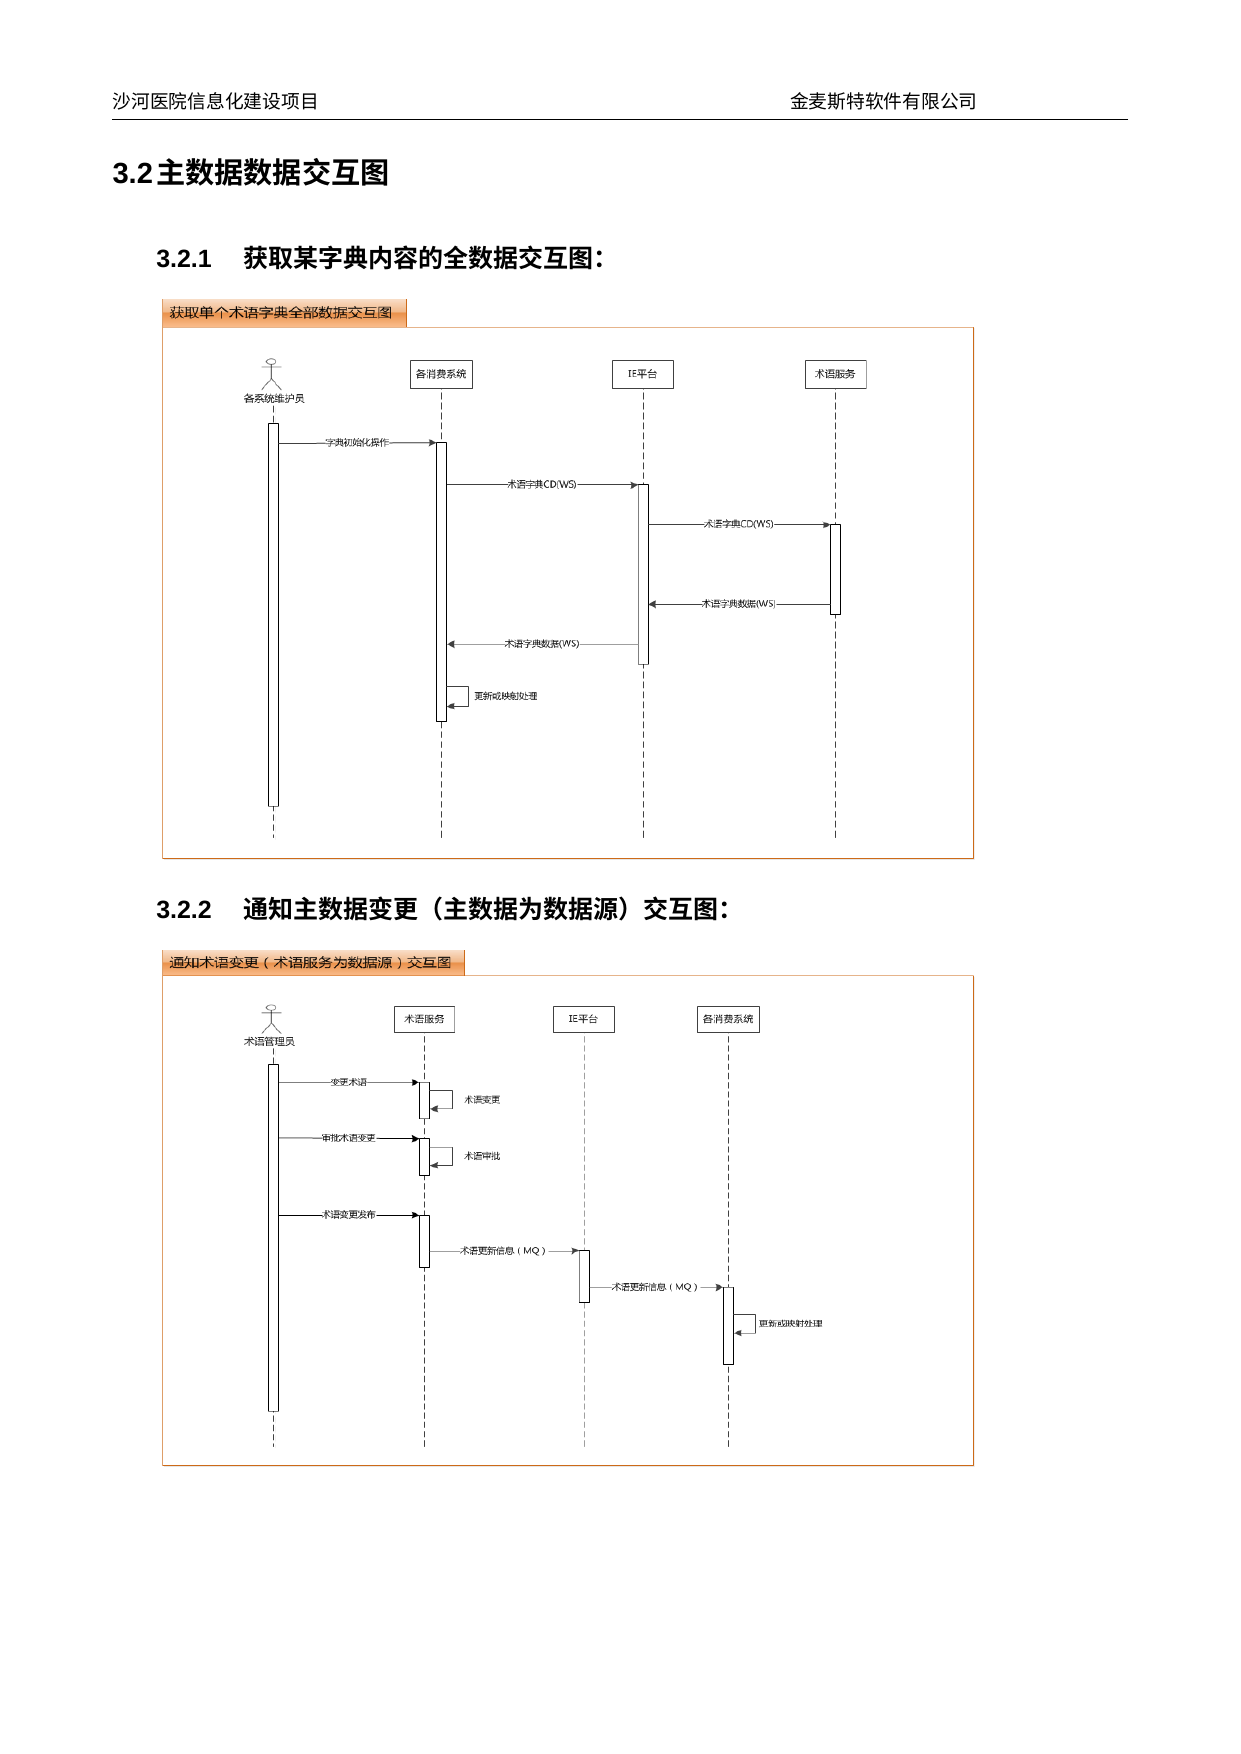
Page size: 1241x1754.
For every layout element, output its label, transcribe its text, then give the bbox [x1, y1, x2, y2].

picture [162, 299, 975, 860]
subtitle 获取某字典内容的全数据交互图： [112, 238, 1106, 275]
picture [162, 950, 975, 1467]
subtitle 主数据数据交互图 [112, 150, 1128, 192]
subtitle 通知主数据变更（主数据为数据源）交互图： [112, 889, 1106, 926]
